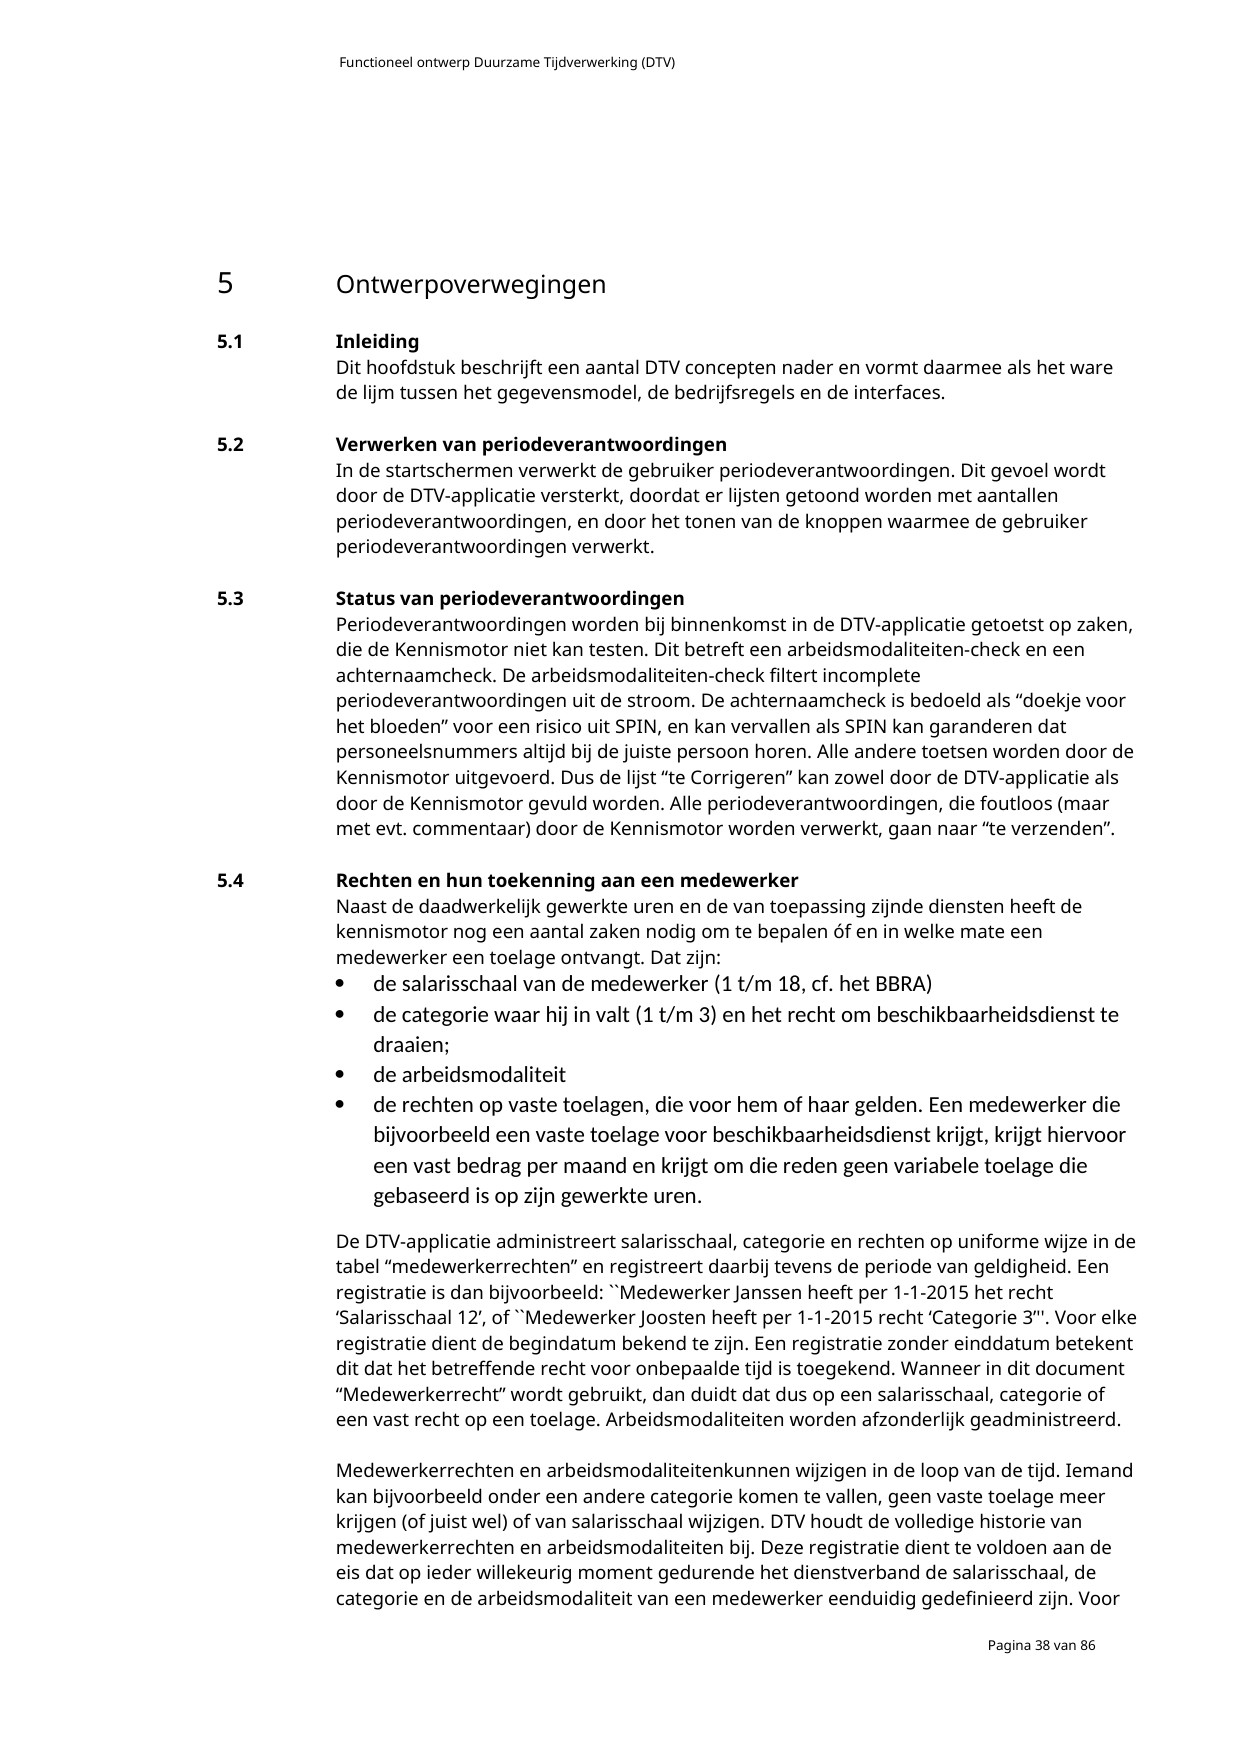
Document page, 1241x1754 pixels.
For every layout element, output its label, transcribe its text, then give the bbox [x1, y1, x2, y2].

list de categorie waar hij in valt (1 t/m 3) en het recht om beschikbaarheidsdienst te draaien; [336, 1000, 1140, 1058]
text Dit hoofdstuk beschrijft een aantal DTV concepten nader en vormt daarmee als het ware de lijm tussen het gegevensmodel, de bedrijfsregels en de interfaces. [336, 354, 1140, 405]
subtitle Inleiding [217, 323, 1140, 354]
subtitle Ontwerpoverwegingen [217, 262, 1140, 302]
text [336, 1458, 1140, 1611]
text De DTV-applicatie administreert salarisschaal, categorie en rechten op uniforme wijze in de tabel “medewerkerrechten’’ en registreert daarbij tevens de periode van geldigheid. Een registratie is dan bijvoorbeeld: ``Medewerker Janssen heeft per 1-1-2015 het recht ‘Salarisschaal 12’, of ``Medewerker Joosten heeft per 1-1-2015 recht ‘Categorie 3’''. Voor elke registratie dient de begindatum bekend te zijn. Een registratie zonder einddatum betekent dit dat het betreffende recht voor onbepaalde tijd is toegekend. Wanneer in dit document “Medewerkerrecht” wordt gebruikt, dan duidt dat dus op een salarisschaal, categorie of een vast recht op een toelage. Arbeidsmodaliteiten worden afzonderlijk geadministreerd. [336, 1228, 1140, 1432]
text In de startschermen verwerkt de gebruiker periodeverantwoordingen. Dit gevoel wordt door de DTV-applicatie versterkt, doordat er lijsten getoond worden met aantallen periodeverantwoordingen, en door het tonen van de knoppen waarmee de gebruiker periodeverantwoordingen verwerkt. [336, 457, 1140, 559]
list de rechten op vaste toelagen, die voor hem of haar gelden. Een medewerker die bijvoorbeeld een vaste toelage voor beschikbaarheidsdienst krijgt, krijgt hiervoor een vast bedrag per maand en krijgt om die reden geen variabele toelage die gebaseerd is op zijn gewerkte uren. [336, 1090, 1140, 1209]
subtitle Rechten en hun toekenning aan een medewerker [217, 862, 1140, 893]
text Naast de daadwerkelijk gewerkte uren en de van toepassing zijnde diensten heeft de kennismotor nog een aantal zaken nodig om te bepalen óf en in welke mate een medewerker een toelage ontvangt. Dat zijn: [336, 893, 1140, 969]
subtitle Verwerken van periodeverantwoordingen [217, 426, 1140, 457]
subtitle Status van periodeverantwoordingen [217, 580, 1140, 611]
list de salarisschaal van de medewerker (1 t/m 18, cf. het BBRA) [336, 969, 1140, 998]
text Periodeverantwoordingen worden bij binnenkomst in de DTV-applicatie getoetst op zaken, die de Kennismotor niet kan testen. Dit betreft een arbeidsmodaliteiten-check en een achternaamcheck. De arbeidsmodaliteiten-check filtert incomplete periodeverantwoordingen uit de stroom. De achternaamcheck is bedoeld als “doekje voor het bloeden” voor een risico uit SPIN, en kan vervallen als SPIN kan garanderen dat personeelsnummers altijd bij de juiste persoon horen. Alle andere toetsen worden door de Kennismotor uitgevoerd. Dus de lijst “te Corrigeren” kan zowel door de DTV-applicatie als door de Kennismotor gevuld worden. Alle periodeverantwoordingen, die foutloos (maar met evt. commentaar) door de Kennismotor worden verwerkt, gaan naar “te verzenden”. [336, 611, 1140, 841]
list de arbeidsmodaliteit [336, 1060, 1140, 1088]
